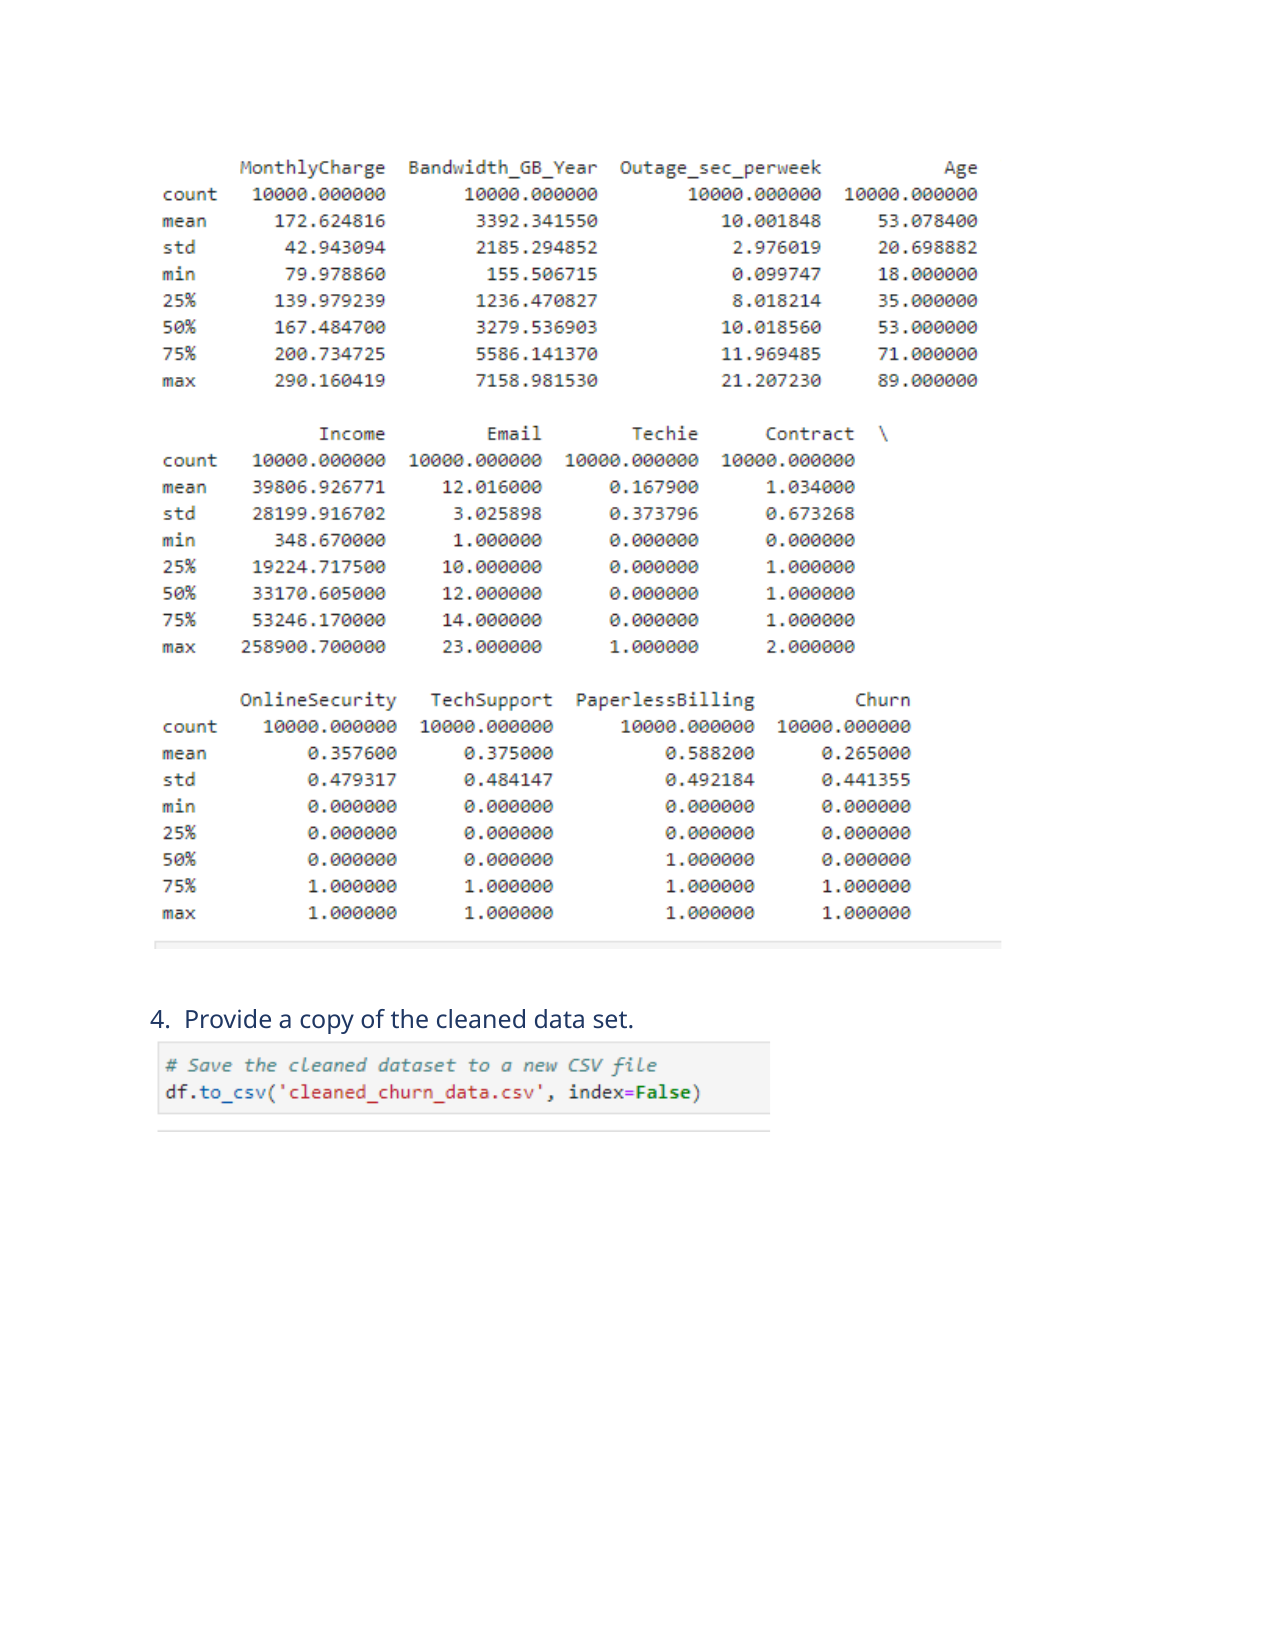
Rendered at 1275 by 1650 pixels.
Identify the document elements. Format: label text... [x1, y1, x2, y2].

picture [150, 150, 1002, 949]
picture [150, 1038, 771, 1132]
subtitle 4. Provide a copy of the cleaned data set. [150, 1001, 1125, 1035]
